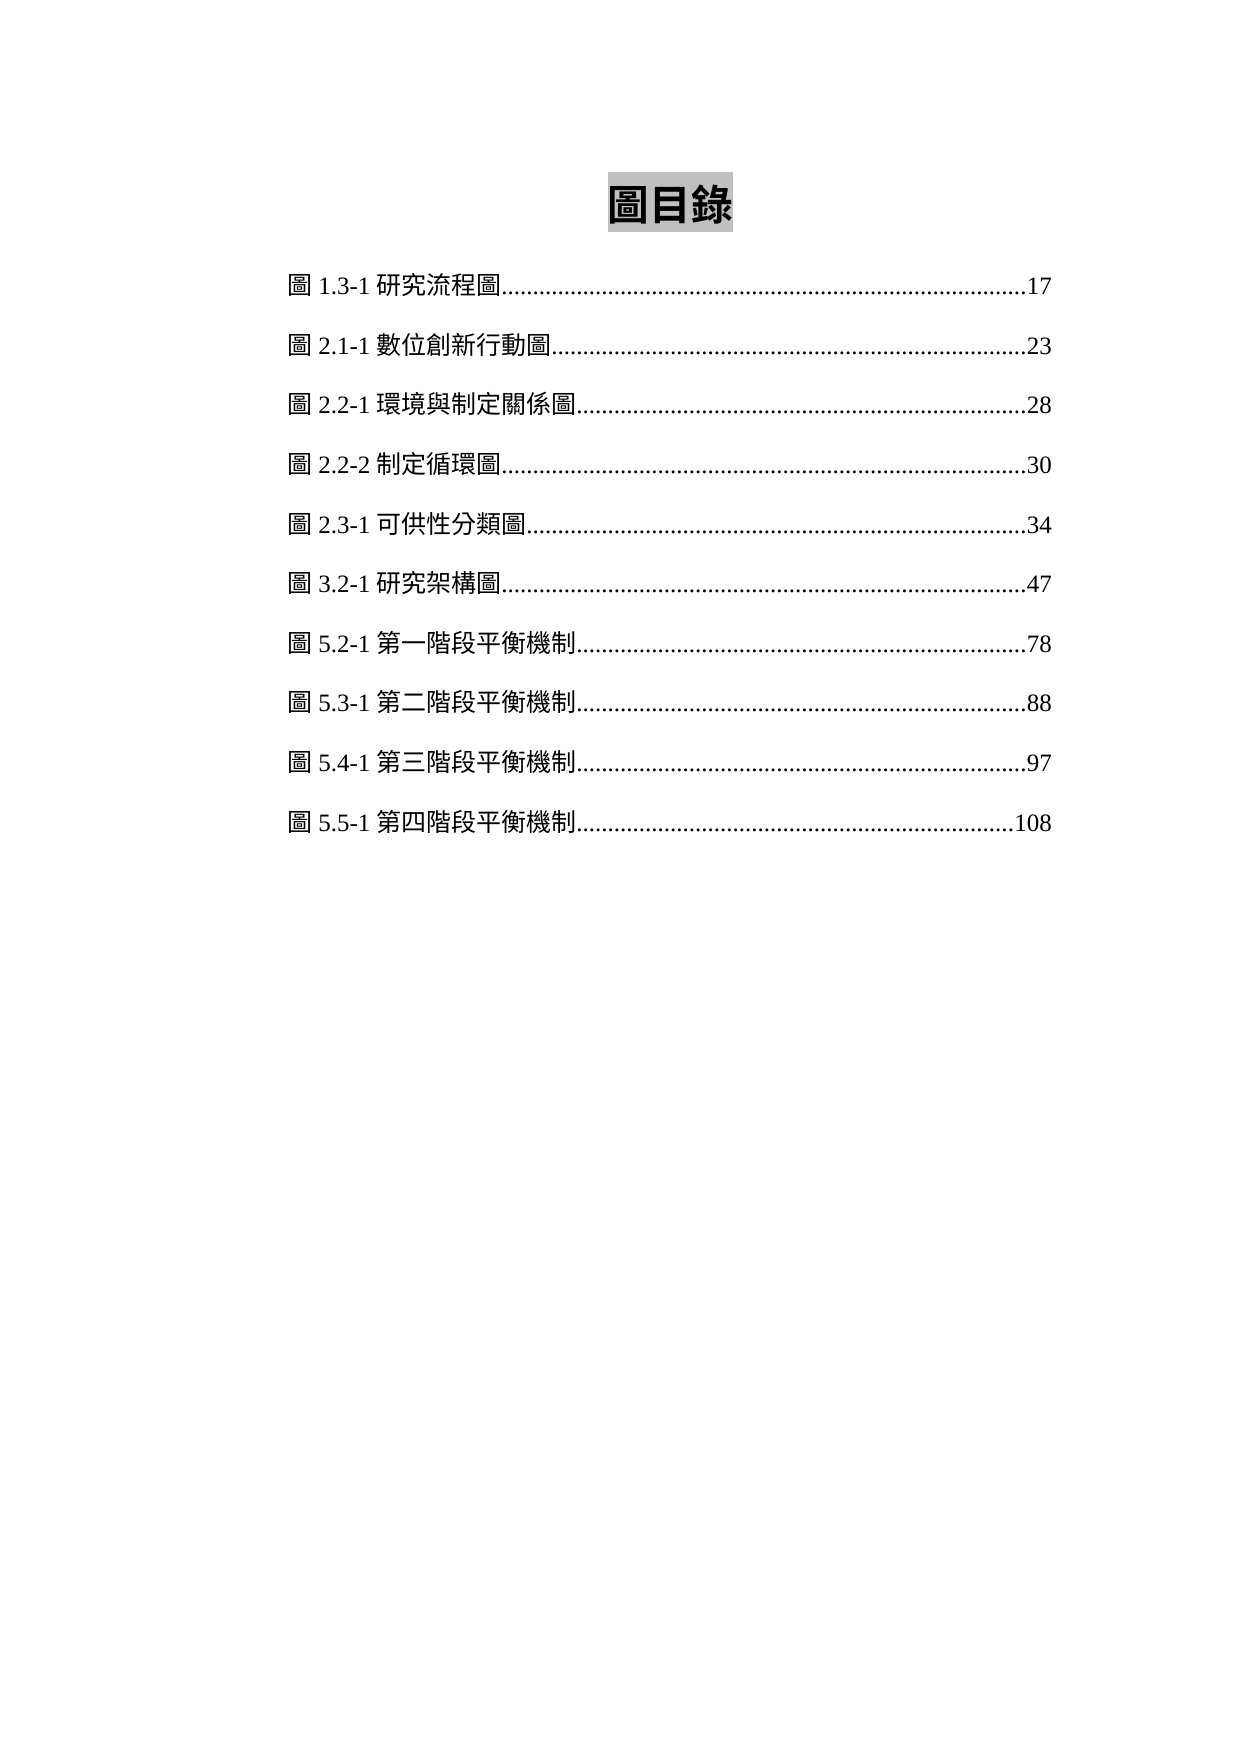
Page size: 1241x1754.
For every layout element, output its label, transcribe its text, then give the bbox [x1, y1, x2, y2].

text 圖 5.2-1 第一階段平衡機制 78 [287, 623, 1053, 660]
text 圖 1.3-1 研究流程圖 17 [287, 265, 1053, 303]
text 圖 5.3-1 第二階段平衡機制 88 [287, 682, 1053, 720]
text 圖 2.2-2 制定循環圖 30 [287, 444, 1053, 481]
text 圖 2.3-1 可供性分類圖 34 [287, 503, 1053, 541]
text 圖目錄 [287, 164, 1053, 239]
text 圖 5.4-1 第三階段平衡機制 97 [287, 742, 1053, 779]
text 圖 2.2-1 環境與制定關係圖 28 [287, 384, 1053, 422]
text 圖 3.2-1 研究架構圖 47 [287, 563, 1053, 601]
text 圖 5.5-1 第四階段平衡機制 108 [287, 801, 1053, 839]
text 圖 2.1-1 數位創新行動圖 23 [287, 325, 1053, 362]
